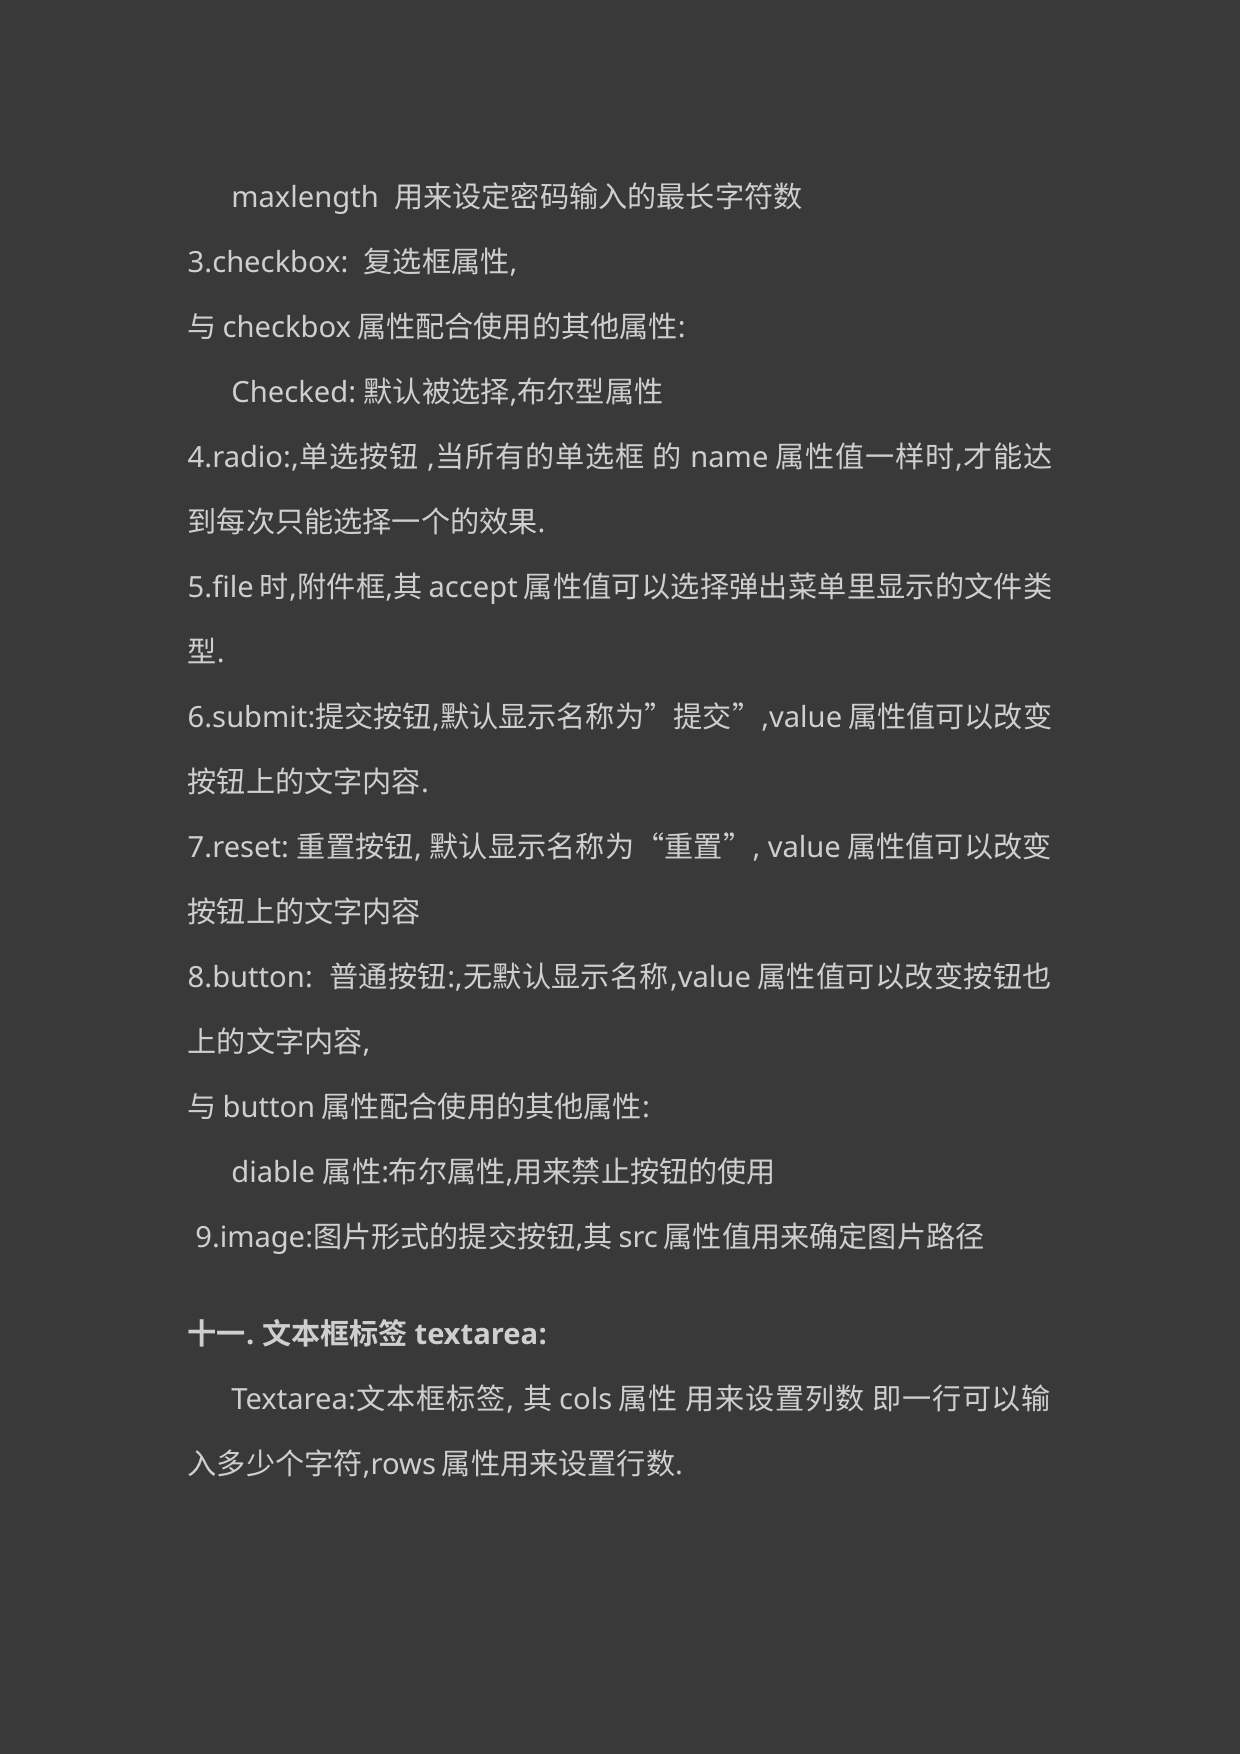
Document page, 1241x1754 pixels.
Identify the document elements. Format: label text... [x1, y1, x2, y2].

text 9.image:图片形式的提交按钮,其src属性值用来确定图片路径 [187, 1202, 1053, 1267]
list maxlength 用来设定密码输入的最长字符数 [187, 162, 1053, 227]
text Checked: 默认被选择,布尔型属性 [187, 357, 1053, 422]
text 十一. 文本框标签 textarea: [187, 1299, 1053, 1364]
text diable 属性:布尔属性,用来禁止按钮的使用 [187, 1137, 1053, 1202]
list 与checkbox属性配合使用的其他属性: [187, 292, 1053, 357]
text Textarea:文本框标签, 其cols属性 用来设置列数 即一行可以输入多少个字符,rows属性用来设置行数. [187, 1364, 1053, 1494]
text 8.button: 普通按钮:,无默认显示名称,value属性值可以改变按钮也上的文字内容, [187, 942, 1053, 1072]
text 5.file时,附件框,其accept属性值可以选择弹出菜单里显示的文件类型. [187, 552, 1053, 682]
list 与button属性配合使用的其他属性: [187, 1072, 1053, 1137]
text 4.radio:,单选按钮 ,当所有的单选框 的 name属性值一样时,才能达到每次只能选择一个的效果. [187, 422, 1053, 552]
text 3.checkbox: 复选框属性, [187, 227, 1053, 292]
text 6.submit:提交按钮,默认显示名称为”提交”,value属性值可以改变按钮上的文字内容. [187, 682, 1053, 812]
text 7.reset: 重置按钮, 默认显示名称为“重置”, value属性值可以改变按钮上的文字内容 [187, 812, 1053, 942]
